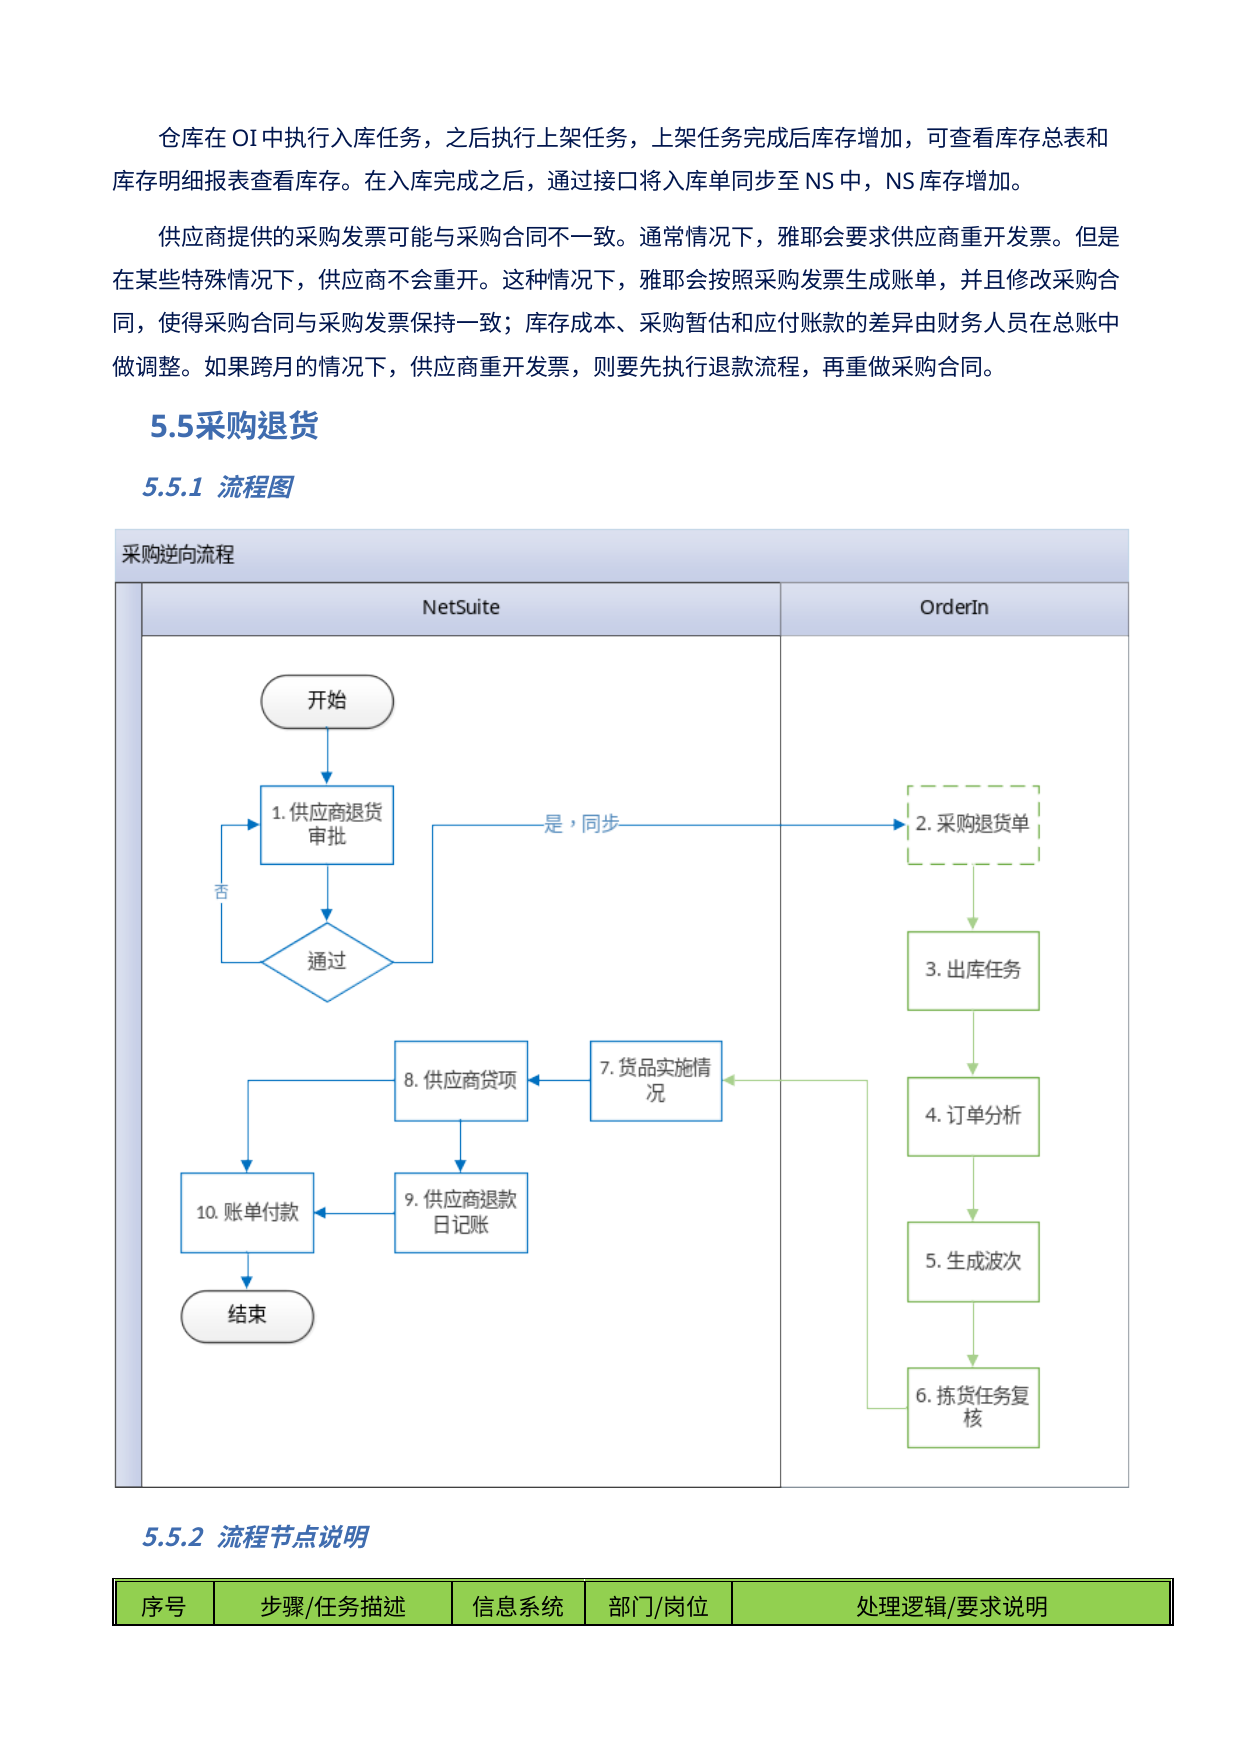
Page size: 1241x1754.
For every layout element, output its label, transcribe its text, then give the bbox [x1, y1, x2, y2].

table_header 序号 [117, 1582, 213, 1624]
text 供应商提供的采购发票可能与采购合同不一致。通常情况下，雅耶会要求供应商重开发票。但是在某些特殊情况下，供应商不会重开。这种情况下，雅耶会按照采购发票生成账单，并且修改采购合同，使得采购合同与采购发票保持一致；库存成本、采购暂估和应付账款的差异由财务人员在总账中做调整。如果跨月的情况下，供应商重开发票，则要先执行退款流程，再重做采购合同。 [112, 219, 1128, 382]
subtitle 采购退货 [150, 404, 1128, 447]
subtitle 流程节点说明 [142, 1518, 1128, 1554]
table_header 处理逻辑/要求说明 [733, 1582, 1169, 1624]
table_header 部门/岗位 [586, 1582, 731, 1624]
table_header 信息系统 [453, 1582, 584, 1624]
text 仓库在OI中执行入库任务，之后执行上架任务，上架任务完成后库存增加，可查看库存总表和库存明细报表查看库存。在入库完成之后，通过接口将入库单同步至NS中，NS库存增加。 [112, 120, 1128, 196]
subtitle 流程图 [142, 467, 1128, 504]
table_header 步骤/任务描述 [215, 1582, 451, 1624]
